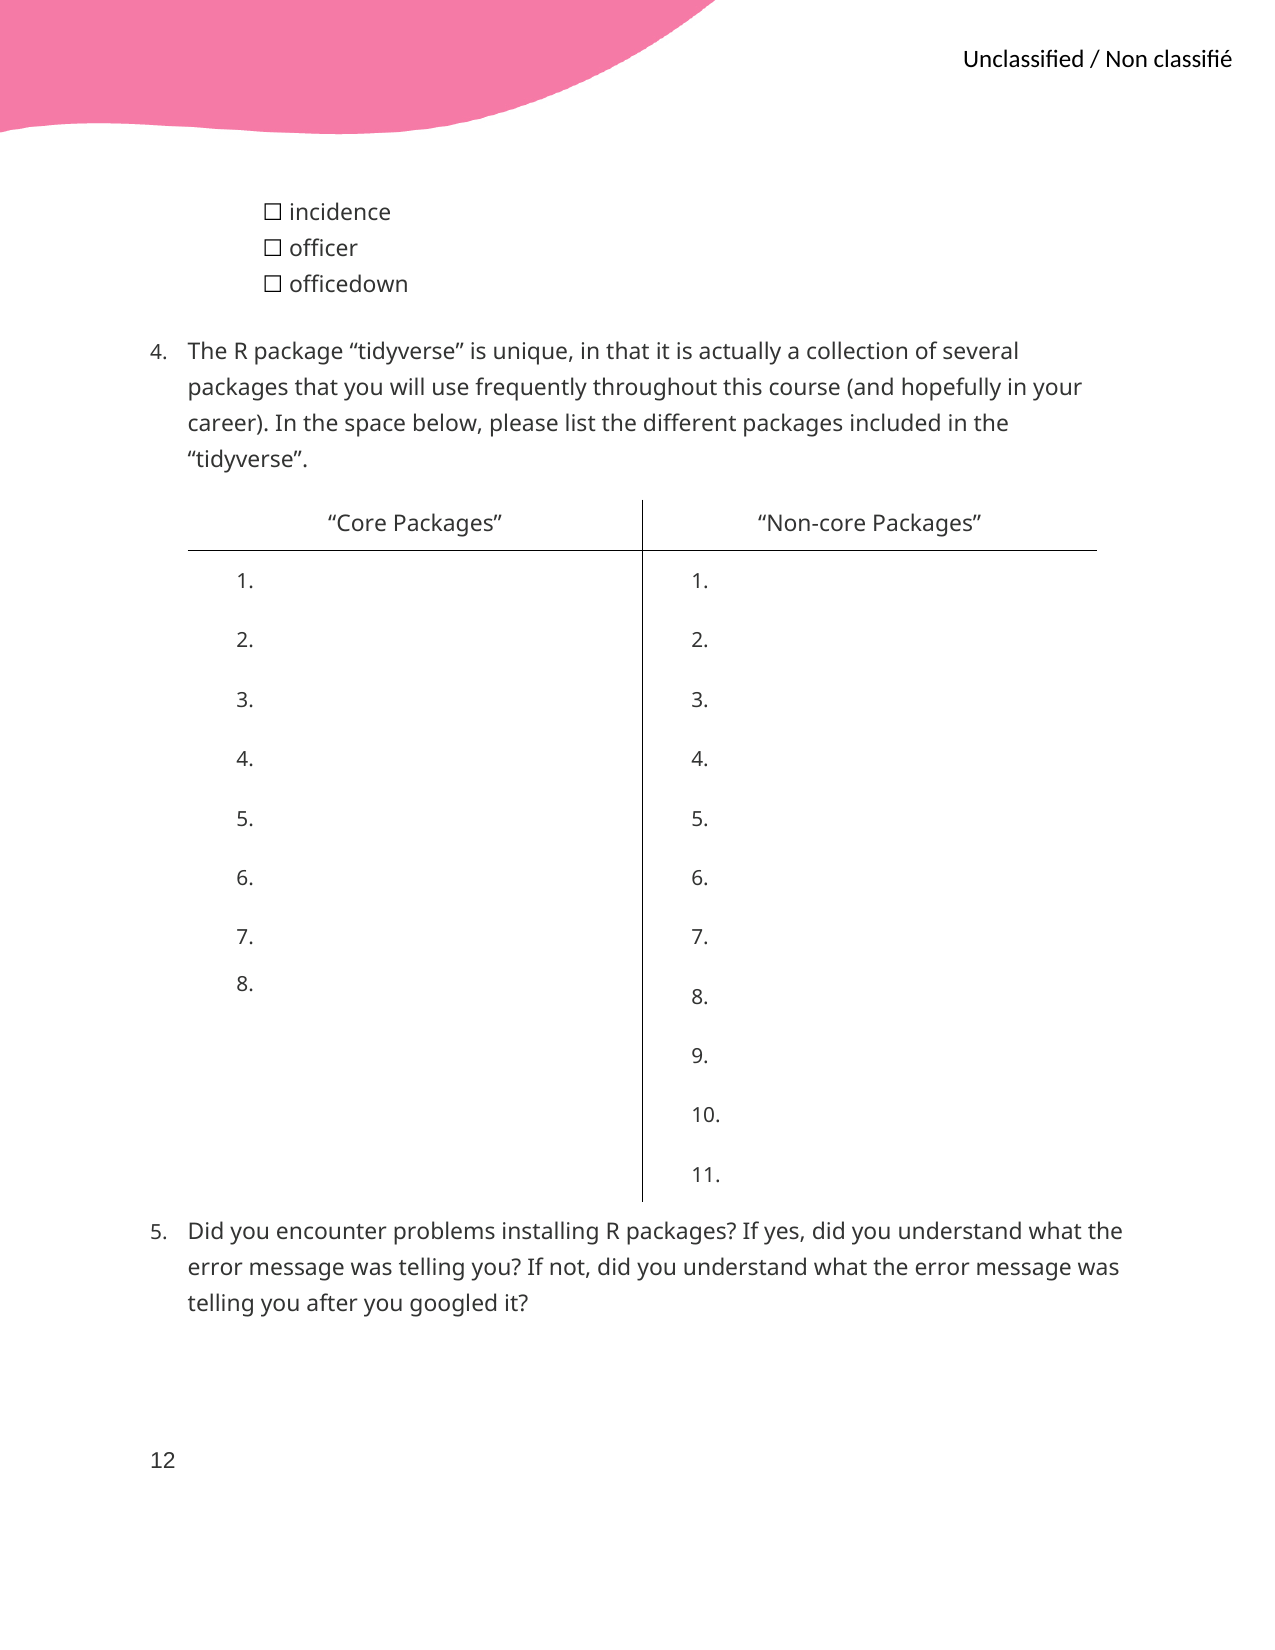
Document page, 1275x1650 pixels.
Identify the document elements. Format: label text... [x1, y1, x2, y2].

table_header “Core Packages” [188, 500, 642, 550]
text officer [262, 232, 1125, 263]
list Did you encounter problems installing R packages? If yes, did you understand what the error message was telling you? If not, did you understand what the error message was telling you after you googled it? [150, 1214, 1125, 1318]
table_cell [188, 551, 642, 1202]
text incidence [262, 196, 1125, 227]
text officedown [262, 268, 1125, 299]
table_header “Non-core Packages” [643, 500, 1097, 550]
picture [0, 0, 930, 193]
list The R package “tidyverse” is unique, in that it is actually a collection of several packages that you will use frequently throughout this course (and hopefully in your career). In the space below, please list the different packages included in the “tidyverse”. [150, 335, 1125, 474]
table_cell [643, 551, 1097, 1202]
